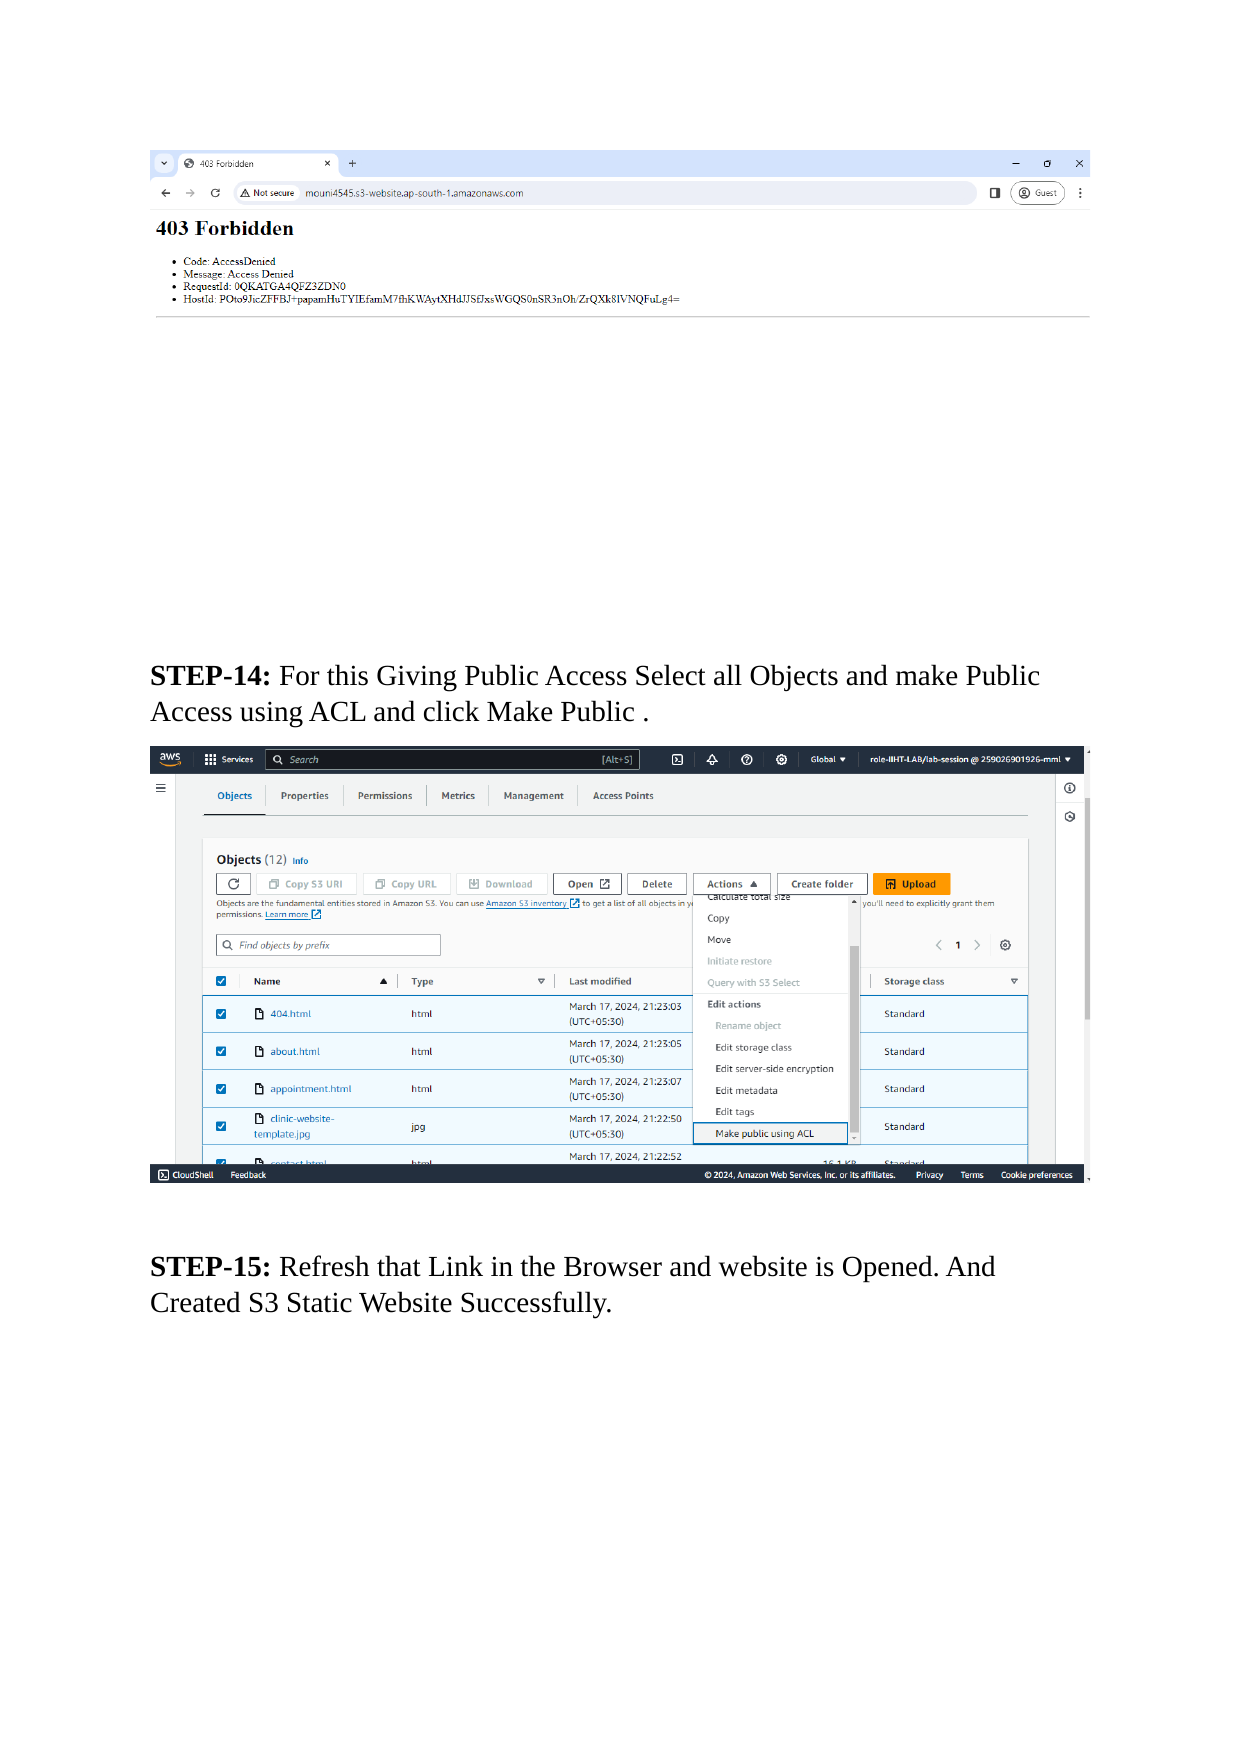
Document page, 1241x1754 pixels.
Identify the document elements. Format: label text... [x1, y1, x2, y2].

text STEP-14: For this Giving Public Access Select all Objects and make Public Access using ACL and click Make Public . [150, 658, 1090, 727]
picture [150, 150, 1091, 639]
picture [150, 746, 1091, 1183]
text STEP-15: Refresh that Link in the Browser and website is Opened. And Created S3 Static Website Successfully. [150, 1249, 1090, 1318]
